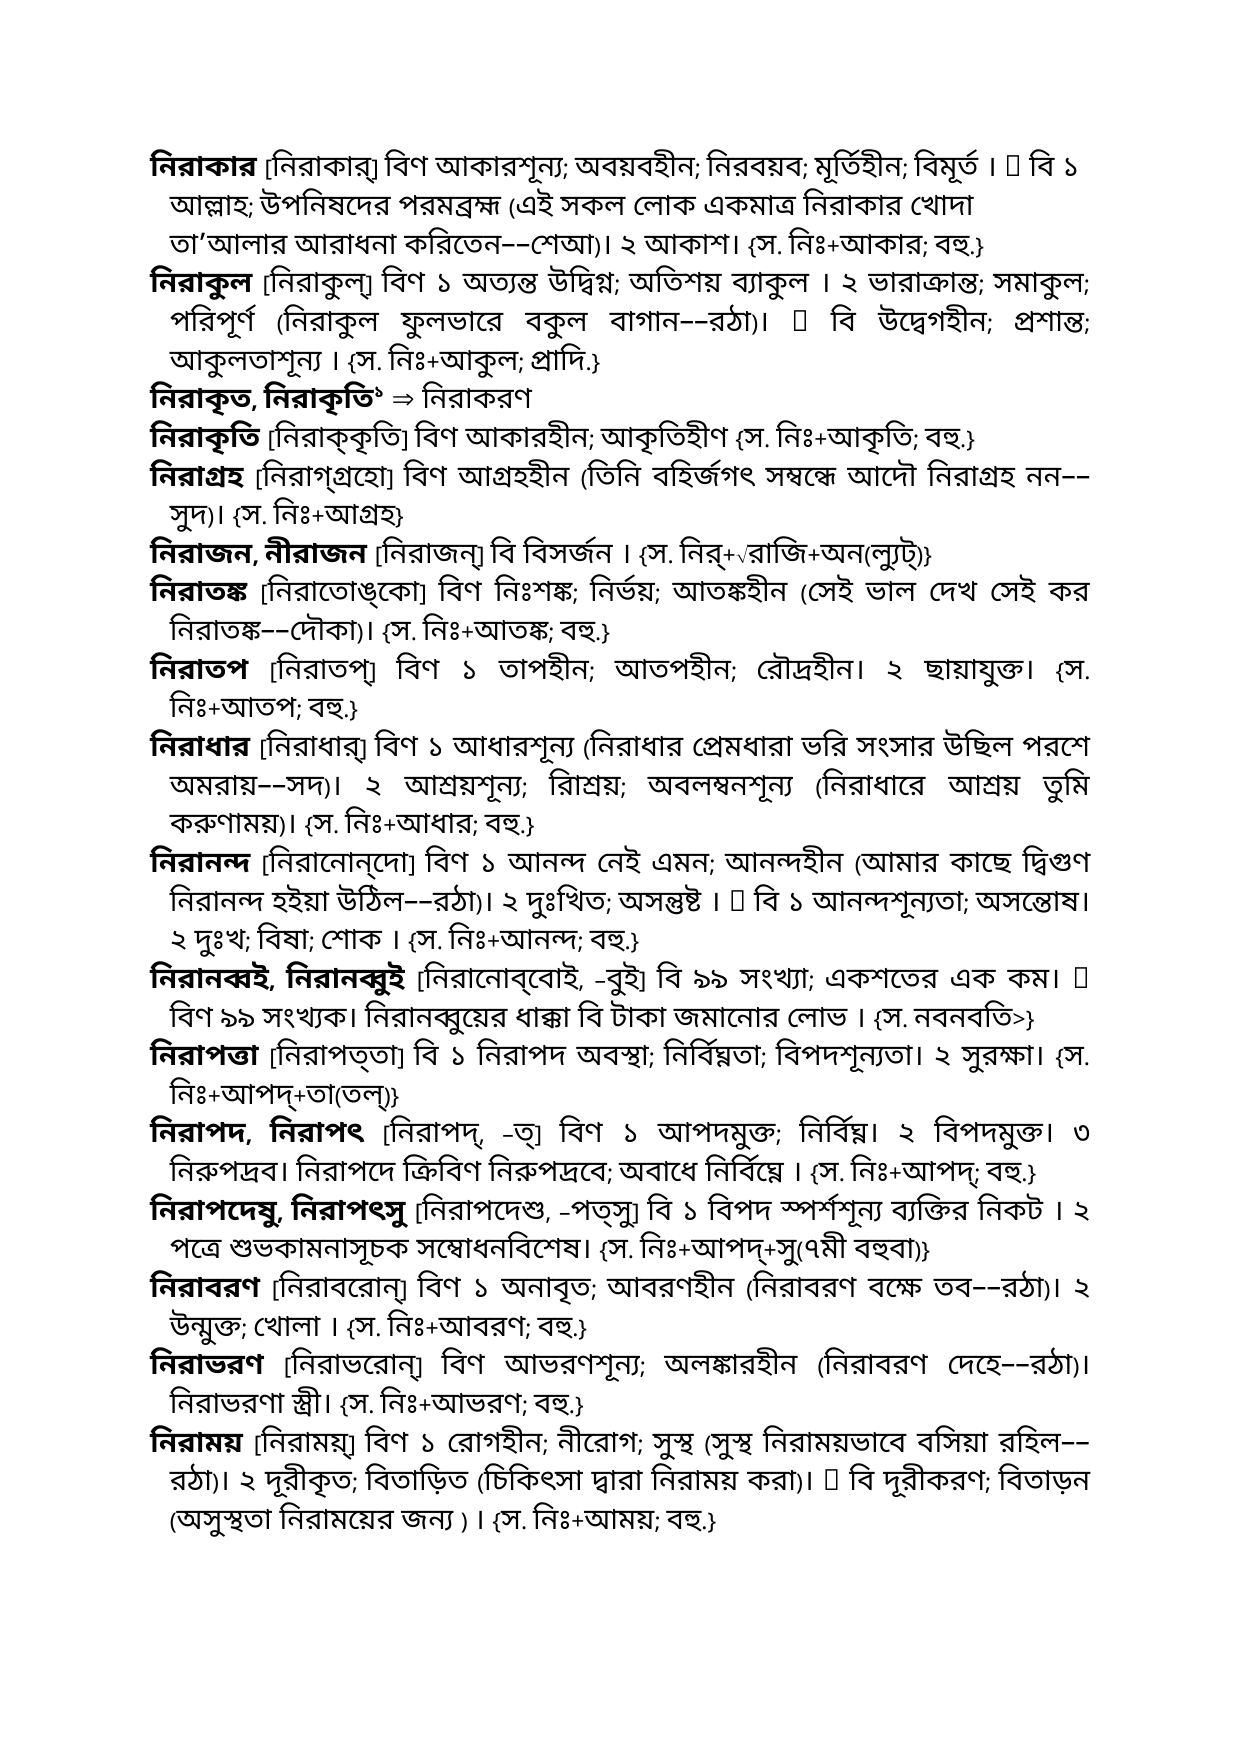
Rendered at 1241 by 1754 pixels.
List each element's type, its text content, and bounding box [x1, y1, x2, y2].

text নিরানব্বই, নিরানব্বুই [নিরানোব্‌বোই, –বুই] বি ৯৯ সংখ্যা; একশতের এক কম। বিণ ৯৯ সংখ্যক। নিরানব্বুয়ের ধাক্কা বি টাকা জমানোর লোভ । {স. নবনবতি>} [150, 962, 1090, 1039]
text নিরাধার [নিরাধার্‌] বিণ ১ আধারশূন্য (নিরাধার প্রেমধারা ভরি সংসার উছিল পরশে অমরায়––সদ)। ২ আশ্রয়শূন্য; রিাশ্রয়; অবলম্বনশূন্য (নিরাধারে আশ্রয় তুমি করুণাময়)। {স. নিঃ+আধার; বহু.} [150, 730, 1090, 846]
text নিরাকার [নিরাকার্‌] বিণ আকারশূন্য; অবয়বহীন; নিরবয়ব; মূর্তিহীন; বিমূর্ত । বি ১ আল্লাহ; উপনিষদের পরমব্রহ্ম (এই সকল লোক একমাত্র নিরাকার খোদা তা’আলার আরাধনা করিতেন––শেআ)। ২ আকাশ। {স. নিঃ+আকার; বহু.} [150, 150, 1090, 266]
text নিরাকৃত, নিরাকৃতি১ নিরাকরণ [150, 382, 1090, 421]
text নিরাময় [নিরাময়্‌] বিণ ১ রোগহীন; নীরোগ; সুস্থ (সুস্থ নিরাময়ভাবে বসিয়া রহিল––রঠা)। ২ দূরীকৃত; বিতাড়িত (চিকিৎসা দ্বারা নিরাময় করা)। বি দূরীকরণ; বিতাড়ন (অসুস্থতা নিরাময়ের জন্য ) । {স. নিঃ+আময়; বহু.} [150, 1425, 1090, 1541]
text নিরাকৃতি [নিরাক্‌কৃতি] বিণ আকারহীন; আকৃতিহীণ {স. নিঃ+আকৃতি; বহু.} [150, 421, 1090, 459]
text নিরাবরণ [নিরাবরোন্‌] বিণ ১ অনাবৃত; আবরণহীন (নিরাবরণ বক্ষে তব––রঠা)। ২ উন্মুক্ত; খোলা । {স. নিঃ+আবরণ; বহু.} [150, 1271, 1090, 1348]
text নিরানন্দ [নিরানোন্‌দো] বিণ ১ আনন্দ নেই এমন; আনন্দহীন (আমার কাছে দ্বিগুণ নিরানন্দ হইয়া উঠিল––রঠা)। ২ দুঃখিত; অসন্তুষ্ট । বি ১ আনন্দশূন্যতা; অসন্তোষ। ২ দুঃখ; বিষা; শোক । {স. নিঃ+আনন্দ; বহু.} [150, 846, 1090, 962]
text নিরাপদেষু, নিরাপৎসু [নিরাপদেশু, –পত্‌সু] বি ১ বিপদ স্পর্শশূন্য ব্যক্তির নিকট । ২ পত্রে শুভকামনাসূচক সম্বোধনবিশেষ। {স. নিঃ+আপদ্‌+সু(৭মী বহুবা)} [150, 1193, 1090, 1271]
text নিরাতঙ্ক [নিরাতোঙ্‌কো] বিণ নিঃশঙ্ক; নির্ভয়; আতঙ্কহীন (সেই ভাল দেখ সেই কর নিরাতঙ্ক––দৌকা)। {স. নিঃ+আতঙ্ক; বহু.} [150, 575, 1090, 652]
text নিরাগ্রহ [নিরাগ্‌গ্রহো] বিণ আগ্রহহীন (তিনি বহির্জগৎ সম্বন্ধে আদৌ নিরাগ্রহ নন––সুদ)। {স. নিঃ+আগ্রহ} [150, 459, 1090, 536]
text নিরাভরণ [নিরাভরোন্‌] বিণ আভরণশূন্য; অলঙ্কারহীন (নিরাবরণ দেহে––রঠা)। নিরাভরণা স্ত্রী। {স. নিঃ+আভরণ; বহু.} [150, 1348, 1090, 1425]
text নিরাপদ, নিরাপৎ [নিরাপদ্‌, –ত্‌] বিণ ১ আপদমুক্ত; নির্বিঘ্ন। ২ বিপদমুক্ত। ৩ নিরুপদ্রব। নিরাপদে ক্রিবিণ নিরুপদ্রবে; অবাধে নির্বিঘ্নে । {স. নিঃ+আপদ্‌; বহু.} [150, 1116, 1090, 1193]
text নিরাতপ [নিরাতপ্‌] বিণ ১ তাপহীন; আতপহীন; রৌদ্রহীন। ২ ছায়াযুক্ত। {স. নিঃ+আতপ; বহু.} [150, 652, 1090, 730]
text নিরাকুল [নিরাকুল্‌] বিণ ১ অত্যন্ত উদ্বিগ্ন; অতিশয় ব্যাকুল । ২ ভারাক্রান্ত; সমাকুল; পরিপূর্ণ (নিরাকুল ফুলভারে বকুল বাগান––রঠা)। বি উদ্বেগহীন; প্রশান্ত; আকুলতাশূন্য । {স. নিঃ+আকুল; প্রাদি.} [150, 266, 1090, 382]
text নিরাজন, নীরাজন [নিরাজন্‌] বি বিসর্জন । {স. নির্‌+রাজি+অন(ল্যুট্‌)} [150, 536, 1090, 575]
text নিরাপত্তা [নিরাপত্‌তা] বি ১ নিরাপদ অবস্থা; নির্বিঘ্নতা; বিপদশূন্যতা। ২ সুরক্ষা। {স. নিঃ+আপদ্‌+তা(তল্‌)} [150, 1039, 1090, 1116]
